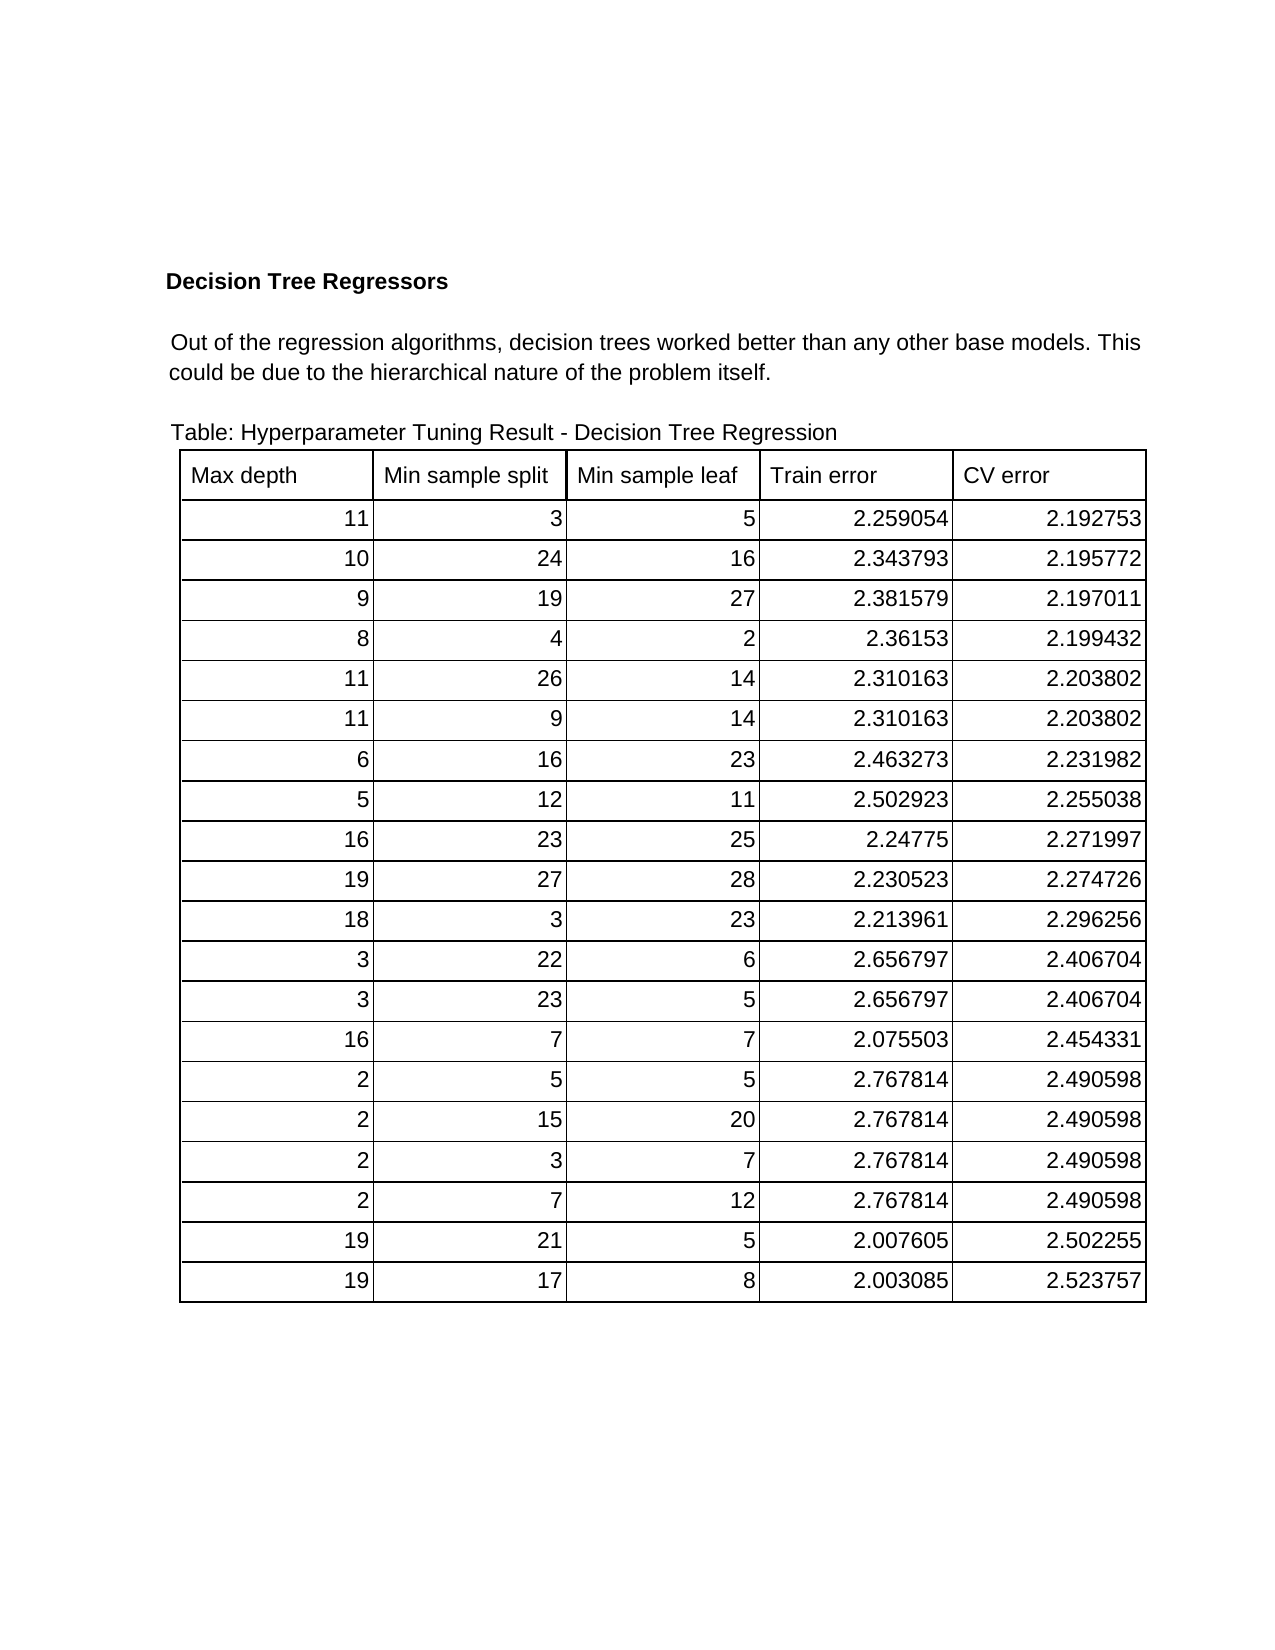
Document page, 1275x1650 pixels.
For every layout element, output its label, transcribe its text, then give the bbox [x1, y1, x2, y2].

table_cell 7 [374, 1022, 566, 1061]
table_cell 2.296256 [953, 902, 1145, 940]
table_cell 2.490598 [953, 1062, 1145, 1101]
table_cell 2.310163 [760, 661, 952, 700]
table_cell 24 [374, 541, 566, 579]
table_cell 5 [374, 1062, 566, 1101]
table_cell 2.490598 [953, 1183, 1145, 1221]
table_cell 23 [374, 822, 566, 860]
table_cell 2 [181, 1062, 373, 1101]
table_cell 2.490598 [953, 1102, 1145, 1141]
table_cell 2.007605 [760, 1223, 952, 1261]
table_cell 16 [181, 821, 373, 860]
table_cell 2.003085 [760, 1263, 952, 1301]
table_cell 23 [567, 902, 759, 940]
table_cell 2.490598 [953, 1142, 1145, 1181]
table_cell 23 [374, 982, 566, 1021]
table_cell 2.255038 [953, 782, 1145, 820]
table_cell 10 [181, 540, 373, 579]
table_cell 6 [567, 942, 759, 980]
table_cell 2 [181, 1142, 373, 1181]
table_cell 2.213961 [760, 902, 952, 940]
table_header Train error [761, 451, 952, 499]
table_cell 4 [374, 621, 566, 659]
table_cell 25 [567, 822, 759, 860]
text Decision Tree Regressors [159, 268, 1172, 294]
table_cell 5 [567, 982, 759, 1021]
table_cell 2.767814 [760, 1062, 952, 1101]
table_cell 5 [567, 1223, 759, 1261]
table_cell 28 [567, 862, 759, 900]
table_cell 2.274726 [953, 862, 1145, 900]
table_cell 2.195772 [953, 541, 1145, 579]
table_cell 2.36153 [760, 621, 952, 659]
table_cell 6 [181, 741, 373, 780]
table_cell 2.767814 [760, 1102, 952, 1141]
table_cell 14 [567, 701, 759, 740]
table_cell 2.381579 [760, 581, 952, 619]
table_cell 16 [374, 741, 566, 780]
table_cell 2.24775 [760, 822, 952, 860]
table_cell 2.231982 [953, 741, 1145, 780]
table_cell 19 [181, 861, 373, 900]
table_cell 19 [181, 1262, 373, 1301]
table_cell 12 [567, 1183, 759, 1221]
table_cell 16 [567, 541, 759, 579]
table_cell 2.197011 [953, 581, 1145, 619]
table_cell 27 [374, 862, 566, 900]
table_cell 2.767814 [760, 1142, 952, 1181]
table_cell 27 [567, 581, 759, 619]
table_cell 3 [374, 501, 566, 539]
table_cell 2.502255 [953, 1223, 1145, 1261]
table_cell 2.230523 [760, 862, 952, 900]
table_cell 9 [374, 701, 566, 740]
table_cell 2.656797 [760, 982, 952, 1021]
table_cell 2.271997 [953, 822, 1145, 860]
table_cell 3 [374, 1142, 566, 1181]
table_cell 2.502923 [760, 782, 952, 820]
table_cell 16 [181, 1022, 373, 1061]
table_cell 2.075503 [760, 1022, 952, 1061]
table_cell 8 [181, 621, 373, 659]
table_cell 14 [567, 661, 759, 700]
table_cell 7 [567, 1142, 759, 1181]
table_cell 26 [374, 661, 566, 700]
text Out of the regression algorithms, decision trees worked better than any other base models. This could be due to the hierarchical nature of the problem itself. [169, 328, 1172, 385]
table_cell 2.203802 [953, 701, 1145, 740]
table_cell 21 [374, 1223, 566, 1261]
table_cell 2.343793 [760, 541, 952, 579]
table_cell 2.203802 [953, 661, 1145, 700]
table_cell 2.454331 [953, 1022, 1145, 1061]
table_header CV error [954, 451, 1145, 499]
table_cell 5 [567, 1062, 759, 1101]
table_cell 17 [374, 1263, 566, 1301]
table_header Max depth [181, 451, 372, 499]
table_header Min sample split [374, 451, 565, 499]
table_cell 20 [567, 1102, 759, 1141]
table_cell 2 [181, 1102, 373, 1141]
table_cell 9 [181, 580, 373, 619]
table_cell 2.259054 [760, 501, 952, 539]
table_cell 18 [181, 901, 373, 940]
table_cell 11 [181, 661, 373, 700]
table_cell 3 [181, 981, 373, 1021]
table_cell 15 [374, 1102, 566, 1141]
table_cell 2.656797 [760, 942, 952, 980]
table_cell 2.523757 [953, 1263, 1145, 1301]
table_cell 2 [567, 621, 759, 659]
table_cell 8 [567, 1263, 759, 1301]
table_header Min sample leaf [568, 451, 759, 499]
table_cell 7 [374, 1183, 566, 1221]
table_cell 23 [567, 741, 759, 780]
table_cell 2.192753 [953, 501, 1145, 539]
table_cell 11 [181, 701, 373, 740]
table_cell 19 [181, 1222, 373, 1261]
table_cell 11 [567, 782, 759, 820]
table_cell 2.406704 [953, 982, 1145, 1021]
table_cell 2.406704 [953, 942, 1145, 980]
table_cell 2.199432 [953, 621, 1145, 659]
table_cell 5 [567, 501, 759, 539]
table_cell 3 [374, 902, 566, 940]
text Table: Hyperparameter Tuning Result - Decision Tree Regression [169, 419, 1172, 446]
table_cell 11 [181, 500, 373, 539]
table_cell 5 [181, 781, 373, 820]
table_cell 22 [374, 942, 566, 980]
table_cell 3 [181, 941, 373, 980]
table_cell 2.767814 [760, 1183, 952, 1221]
table_cell 7 [567, 1022, 759, 1061]
table_cell 19 [374, 581, 566, 619]
table_cell 12 [374, 782, 566, 820]
table_cell 2 [181, 1182, 373, 1221]
table_cell 2.463273 [760, 741, 952, 780]
table_cell 2.310163 [760, 701, 952, 740]
